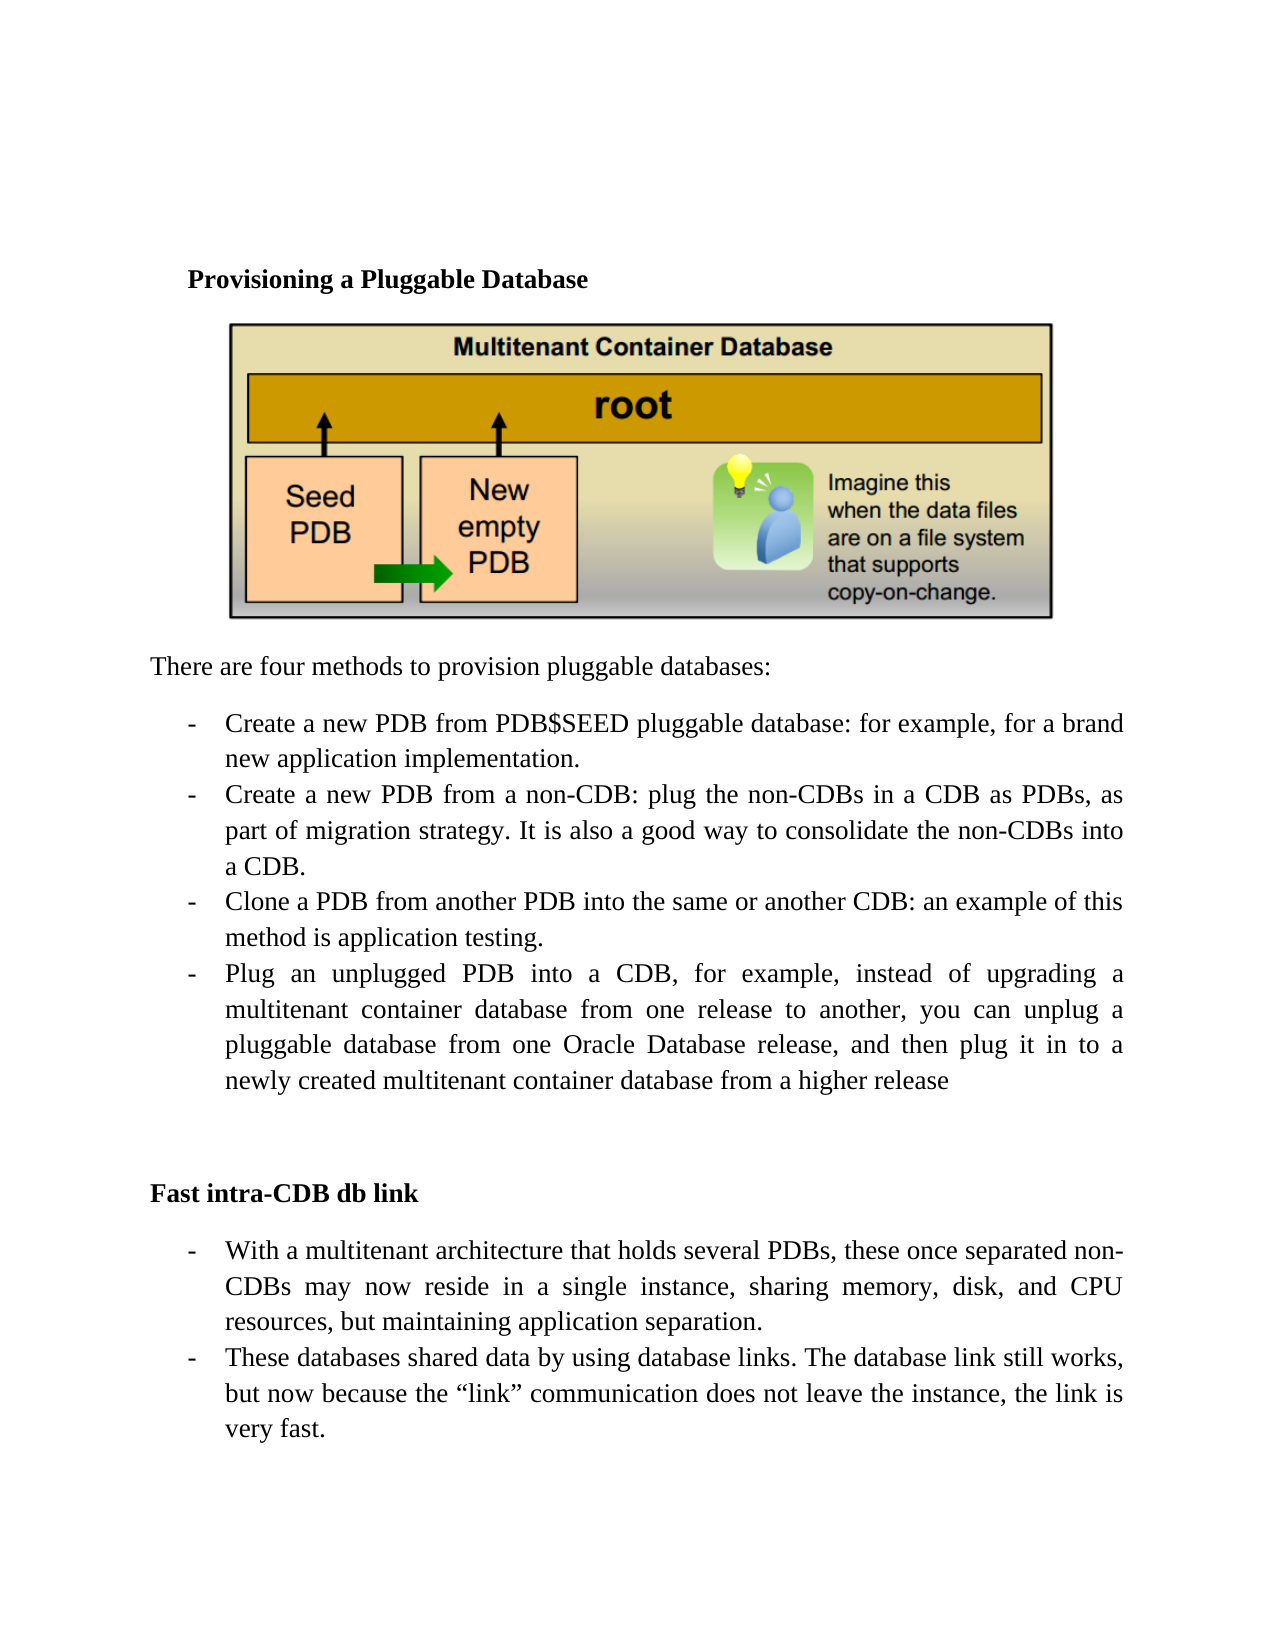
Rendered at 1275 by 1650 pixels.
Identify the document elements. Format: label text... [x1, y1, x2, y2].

list Create a new PDB from PDB$SEED pluggable database: for example, for a brand new application implementation. [187, 707, 1125, 774]
text There are four methods to provision pluggable databases: [150, 650, 1125, 681]
list These databases shared data by using database links. The database link still works, but now because the “link” communication does not leave the instance, the link is very fast. [187, 1341, 1125, 1444]
list Clone a PDB from another PDB into the same or another CDB: an example of this method is application testing. [187, 886, 1125, 952]
list Create a new PDB from a non-CDB: plug the non-CDBs in a CDB as PDBs, as part of migration strategy. It is also a good way to consolidate the non-CDBs into a CDB. [187, 778, 1125, 881]
list With a multitenant architecture that holds several PDBs, these once separated non-CDBs may now reside in a single instance, sharing memory, disk, and CPU resources, but maintaining application separation. [187, 1234, 1125, 1336]
picture [225, 319, 1058, 625]
text Fast intra-CDB db link [150, 1177, 1125, 1208]
list Plug an unplugged PDB into a CDB, for example, instead of upgrading a multitenant container database from one release to another, you can unplug a pluggable database from one Oracle Database release, and then plug it in to a newly created multitenant container database from a higher release [187, 957, 1125, 1095]
text Provisioning a Pluggable Database [150, 263, 1125, 294]
